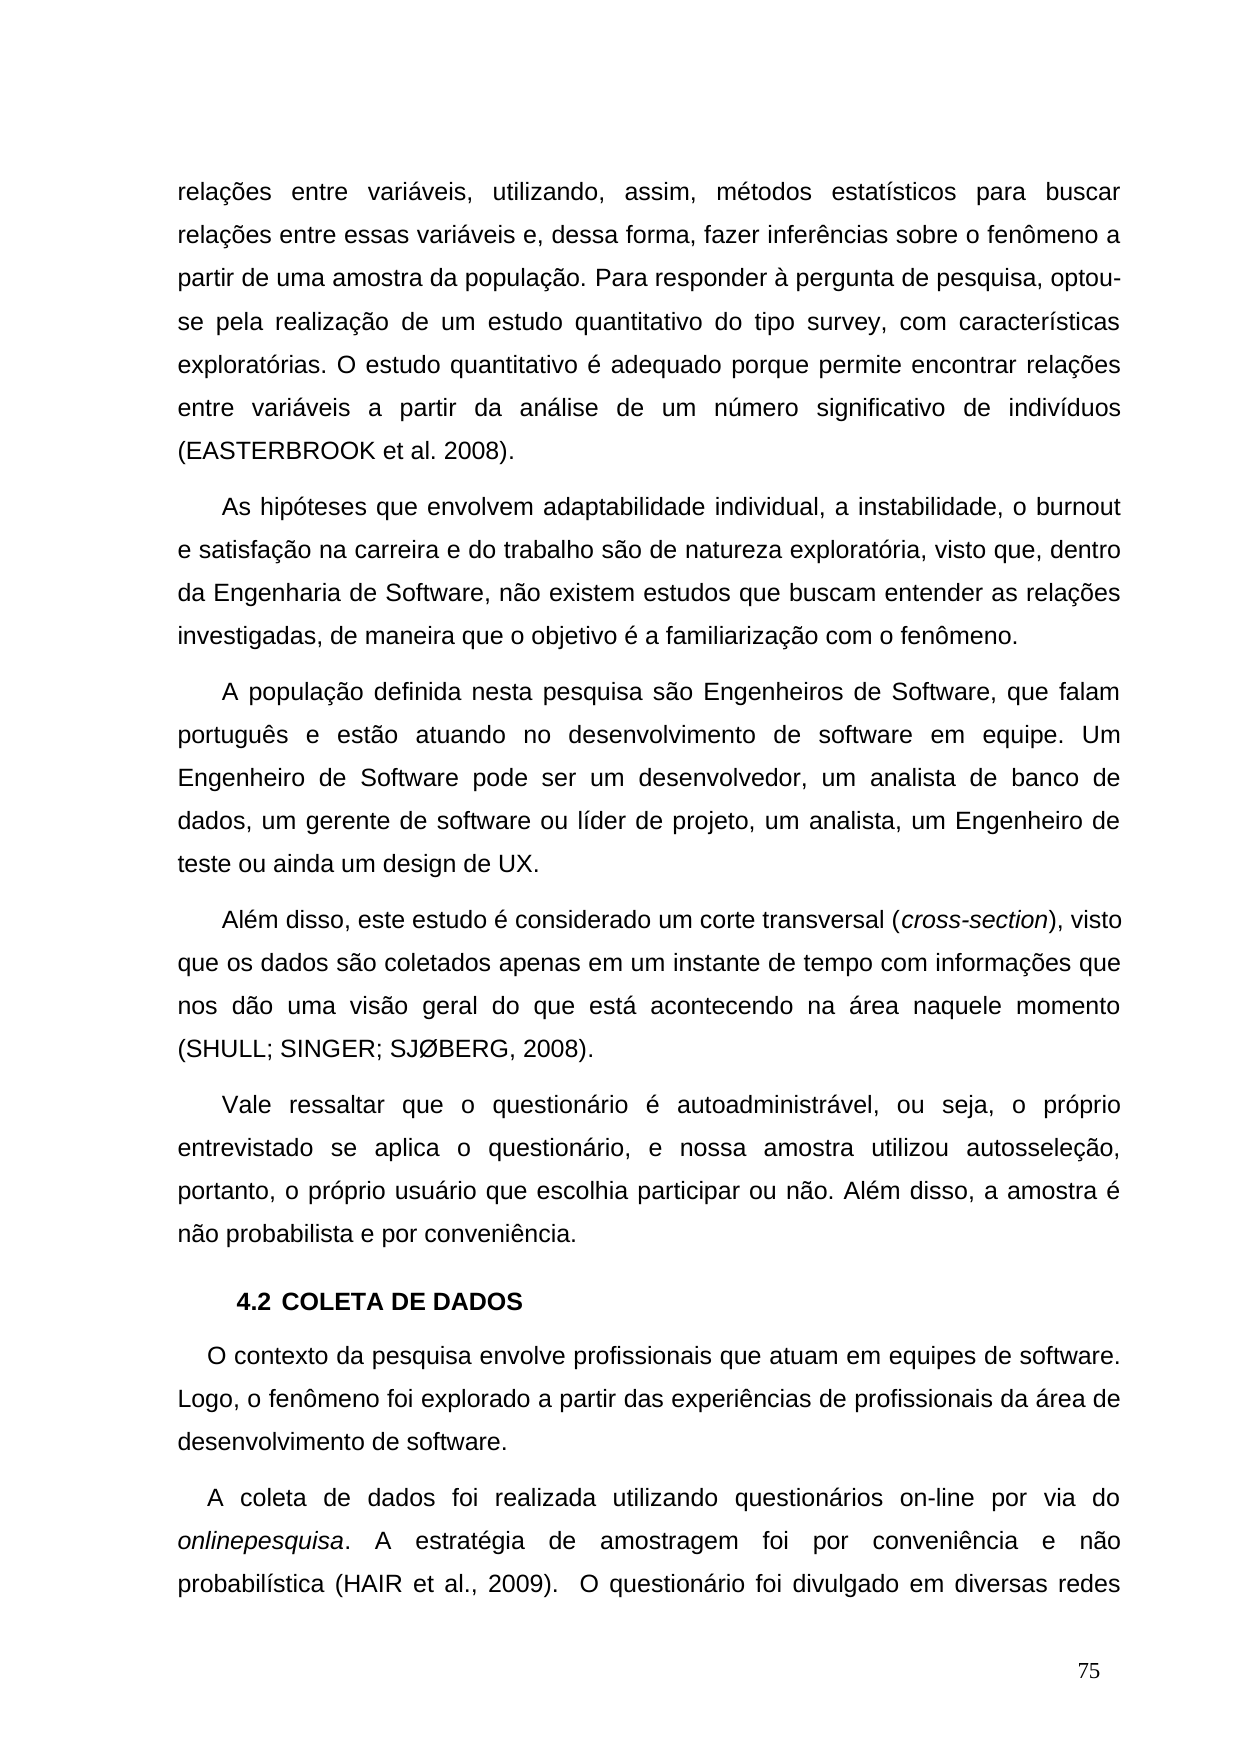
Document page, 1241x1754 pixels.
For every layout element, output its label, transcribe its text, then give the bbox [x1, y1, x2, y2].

text As hipóteses que envolvem adaptabilidade individual, a instabilidade, o burnout e satisfação na carreira e do trabalho são de natureza exploratória, visto que, dentro da Engenharia de Software, não existem estudos que buscam entender as relações investigadas, de maneira que o objetivo é a familiarização com o fenômeno. [177, 492, 1122, 650]
text O contexto da pesquisa envolve profissionais que atuam em equipes de software. Logo, o fenômeno foi explorado a partir das experiências de profissionais da área de desenvolvimento de software. [177, 1341, 1122, 1456]
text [177, 177, 1122, 465]
text Além disso, este estudo é considerado um corte transversal (cross-section), visto que os dados são coletados apenas em um instante de tempo com informações que nos dão uma visão geral do que está acontecendo na área naquele momento (SHULL; SINGER; SJØBERG, 2008). [177, 905, 1122, 1063]
title COLETA DE DADOS [236, 1287, 1122, 1316]
text Vale ressaltar que o questionário é autoadministrável, ou seja, o próprio entrevistado se aplica o questionário, e nossa amostra utilizou autosseleção, portanto, o próprio usuário que escolhia participar ou não. Além disso, a amostra é não probabilista e por conveniência. [177, 1090, 1122, 1248]
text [177, 1483, 1122, 1598]
text A população definida nesta pesquisa são Engenheiros de Software, que falam português e estão atuando no desenvolvimento de software em equipe. Um Engenheiro de Software pode ser um desenvolvedor, um analista de banco de dados, um gerente de software ou líder de projeto, um analista, um Engenheiro de teste ou ainda um design de UX. [177, 677, 1122, 878]
